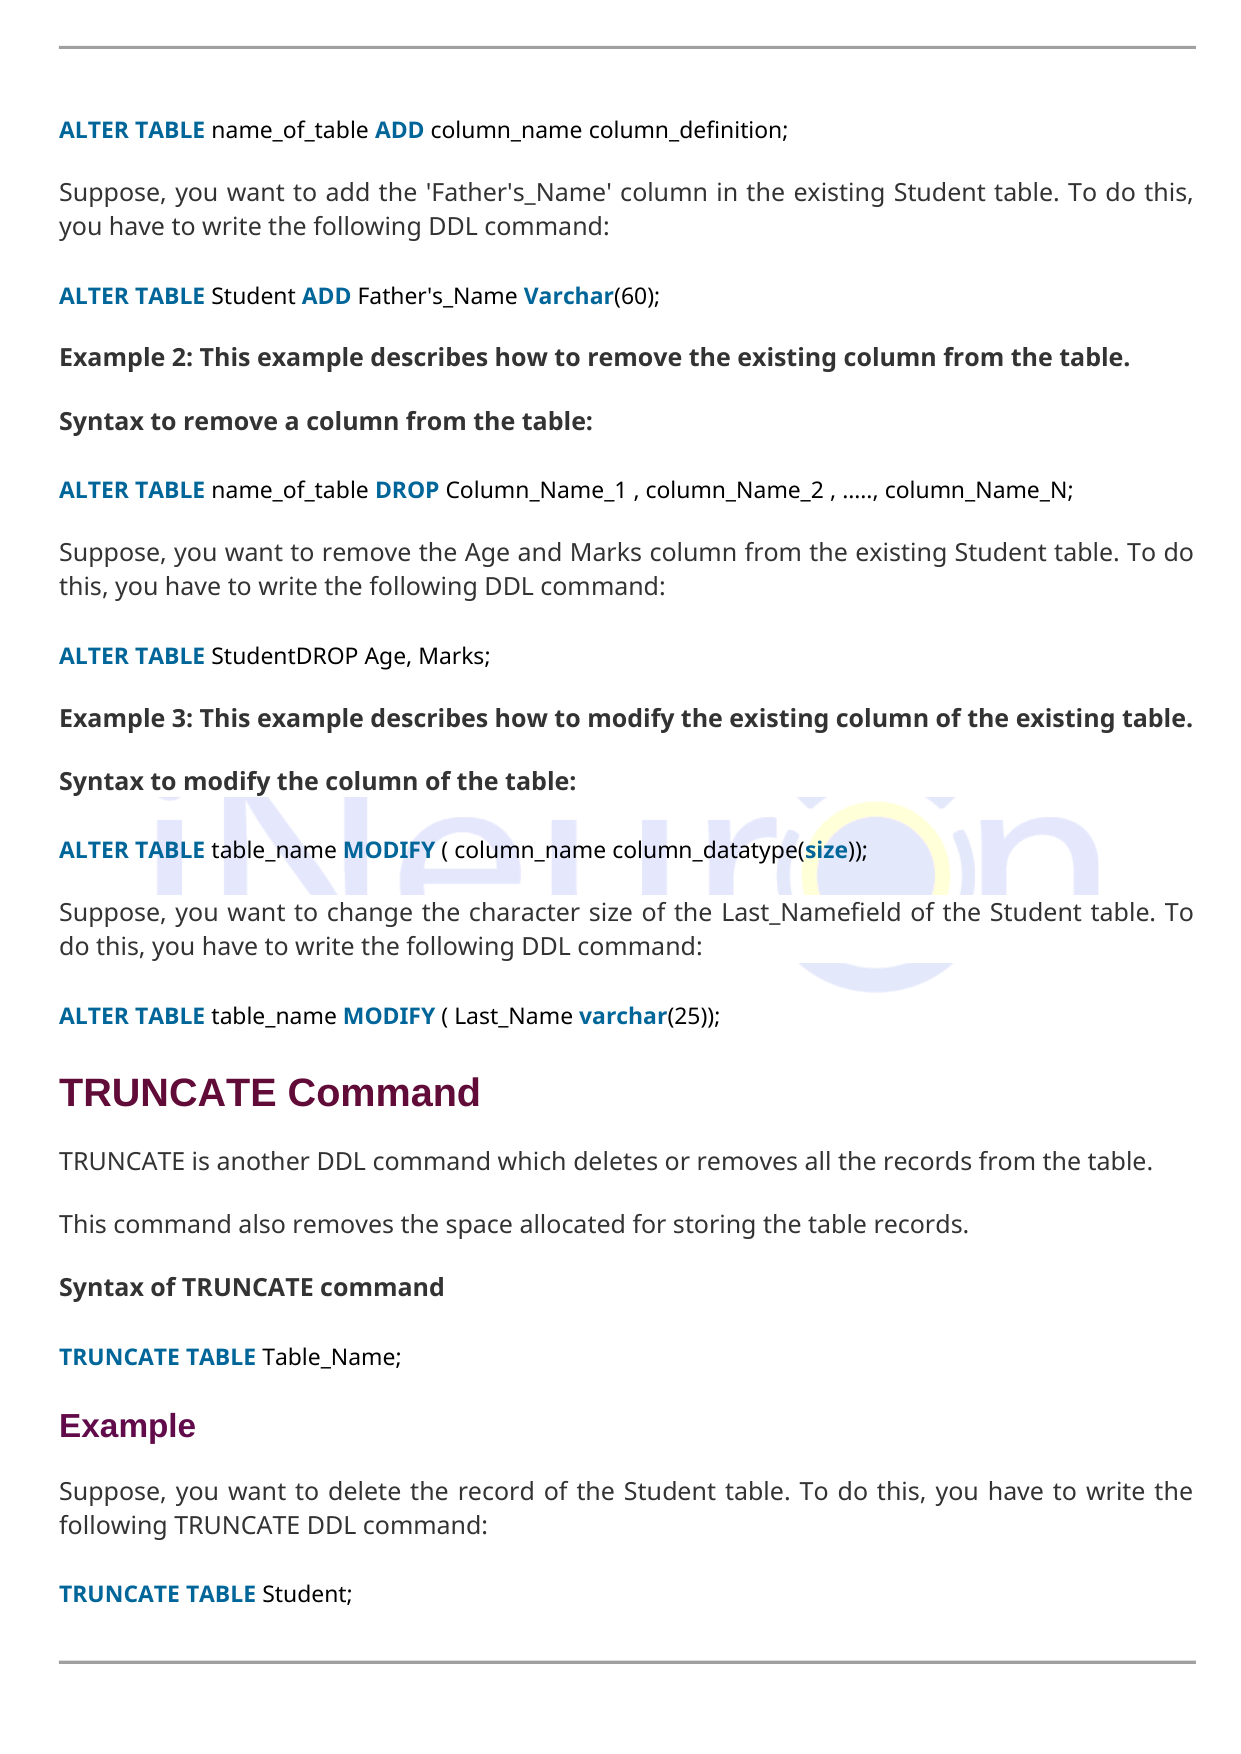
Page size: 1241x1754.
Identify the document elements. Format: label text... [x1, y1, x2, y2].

text ALTER TABLE name_of_table ADD column_name column_definition; [59, 106, 1196, 145]
text Suppose, you want to add the 'Father's_Name' column in the existing Student table. To do this, you have to write the following DDL command: [59, 174, 1196, 243]
text ALTER TABLE StudentDROP Age, Marks; [59, 632, 1196, 671]
text TRUNCATE TABLE Student; [59, 1571, 1196, 1609]
text Suppose, you want to delete the record of the Student table. To do this, you have to write the following TRUNCATE DDL command: [59, 1473, 1196, 1541]
text TRUNCATE is another DDL command which deletes or removes all the records from the table. [59, 1143, 1196, 1178]
text ALTER TABLE name_of_table DROP Column_Name_1 , column_Name_2 , ….., column_Name_N; [59, 466, 1196, 506]
text ALTER TABLE Student ADD Father's_Name Varchar(60); [59, 272, 1196, 311]
text ALTER TABLE table_name MODIFY ( column_name column_datatype(size)); [59, 827, 1196, 866]
text TRUNCATE TABLE Table_Name; [59, 1333, 1196, 1372]
text This command also removes the space allocated for storing the table records. [59, 1207, 1196, 1241]
text Example 2: This example describes how to remove the existing column from the table. [59, 340, 1196, 374]
subtitle Example [59, 1406, 1196, 1444]
text Syntax of TRUNCATE command [59, 1270, 1196, 1304]
text Suppose, you want to change the character size of the Last_Namefield of the Student table. To do this, you have to write the following DDL command: [59, 895, 1196, 963]
text Syntax to remove a column from the table: [59, 403, 1196, 437]
text Suppose, you want to remove the Age and Marks column from the existing Student table. To do this, you have to write the following DDL command: [59, 535, 1196, 603]
text Syntax to modify the column of the table: [59, 763, 1196, 797]
text ALTER TABLE table_name MODIFY ( Last_Name varchar(25)); [59, 992, 1196, 1031]
subtitle TRUNCATE Command [59, 1069, 1196, 1114]
text Example 3: This example describes how to modify the existing column of the existing table. [59, 700, 1196, 734]
